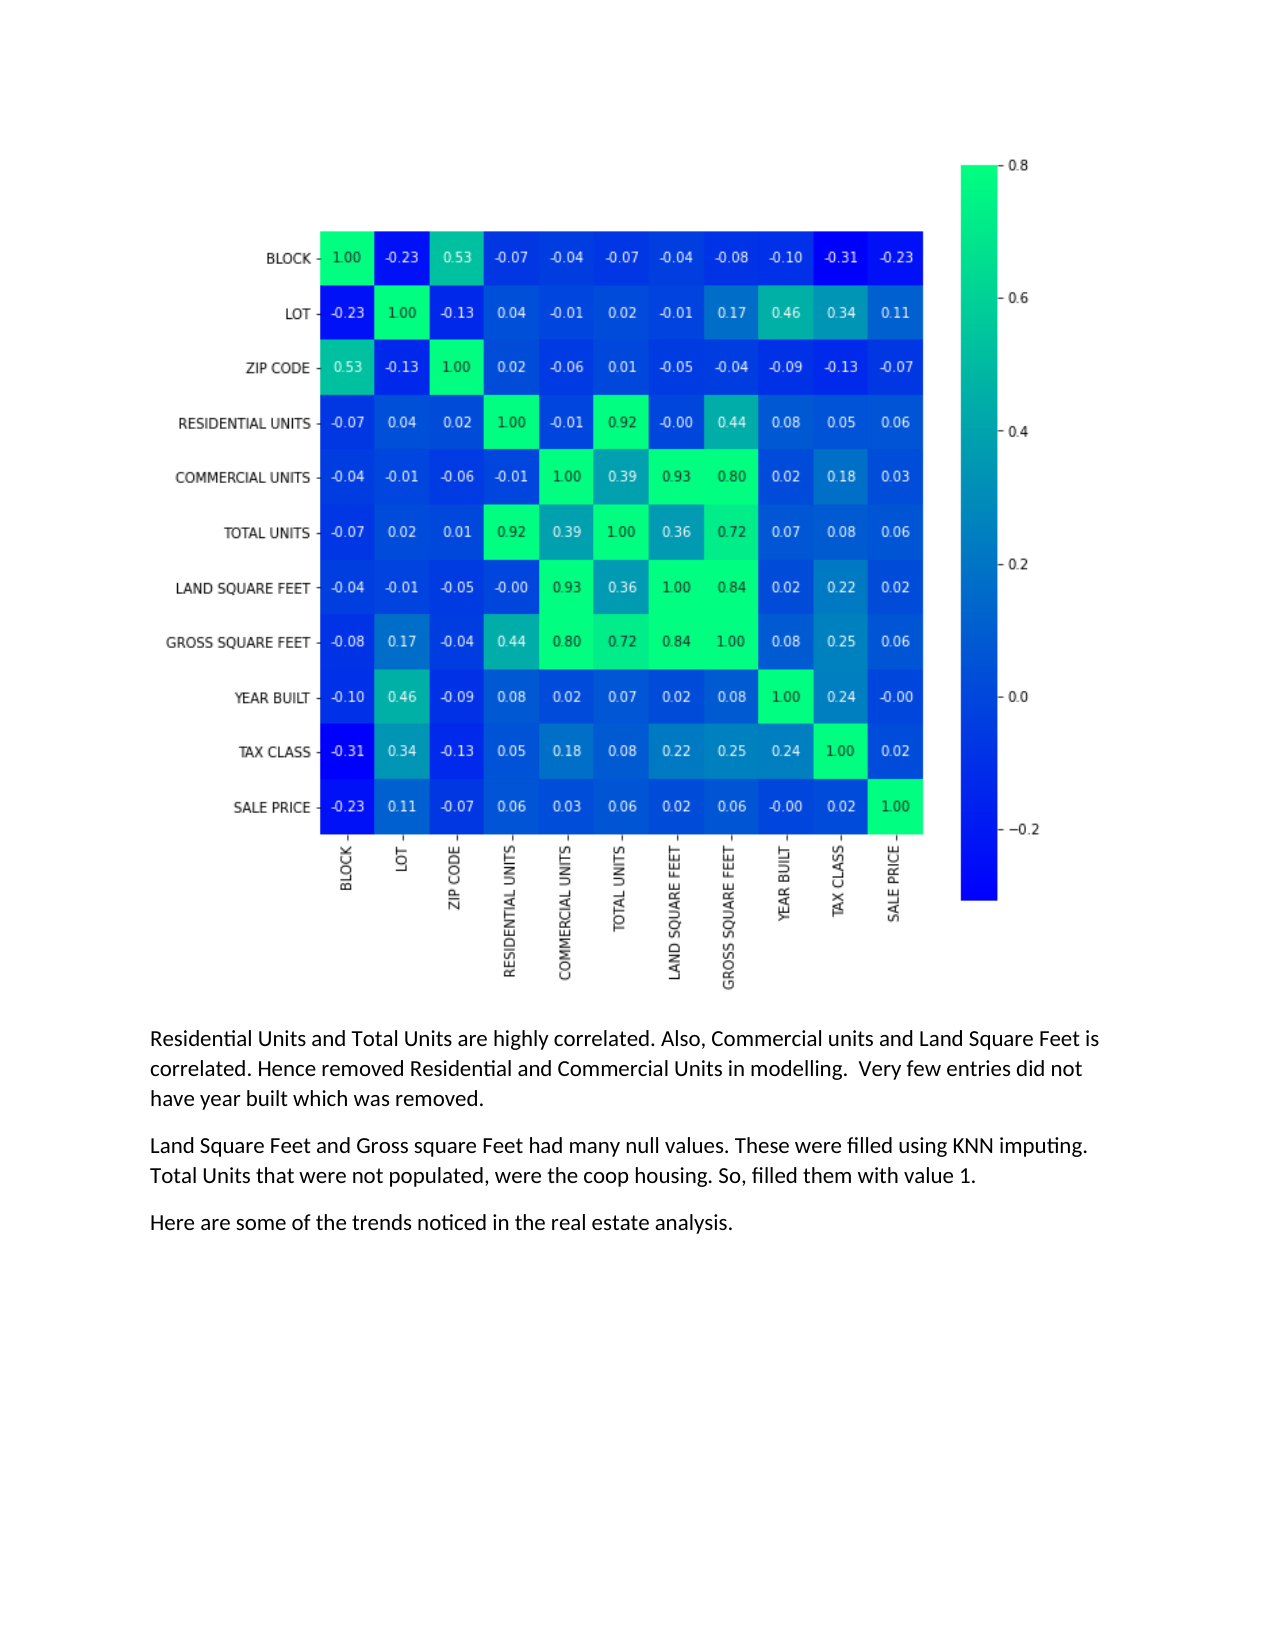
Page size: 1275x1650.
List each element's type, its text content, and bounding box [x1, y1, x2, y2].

text Residential Units and Total Units are highly correlated. Also, Commercial units and Land Square Feet is correlated. Hence removed Residential and Commercial Units in modelling. Very few entries did not have year built which was removed. [150, 1024, 1125, 1112]
text Land Square Feet and Gross square Feet had many null values. These were filled using KNN imputing. Total Units that were not populated, were the coop housing. So, filled them with value 1. [150, 1131, 1125, 1189]
text Here are some of the trends noticed in the real estate analysis. [150, 1208, 1125, 1236]
picture [150, 150, 1125, 1005]
